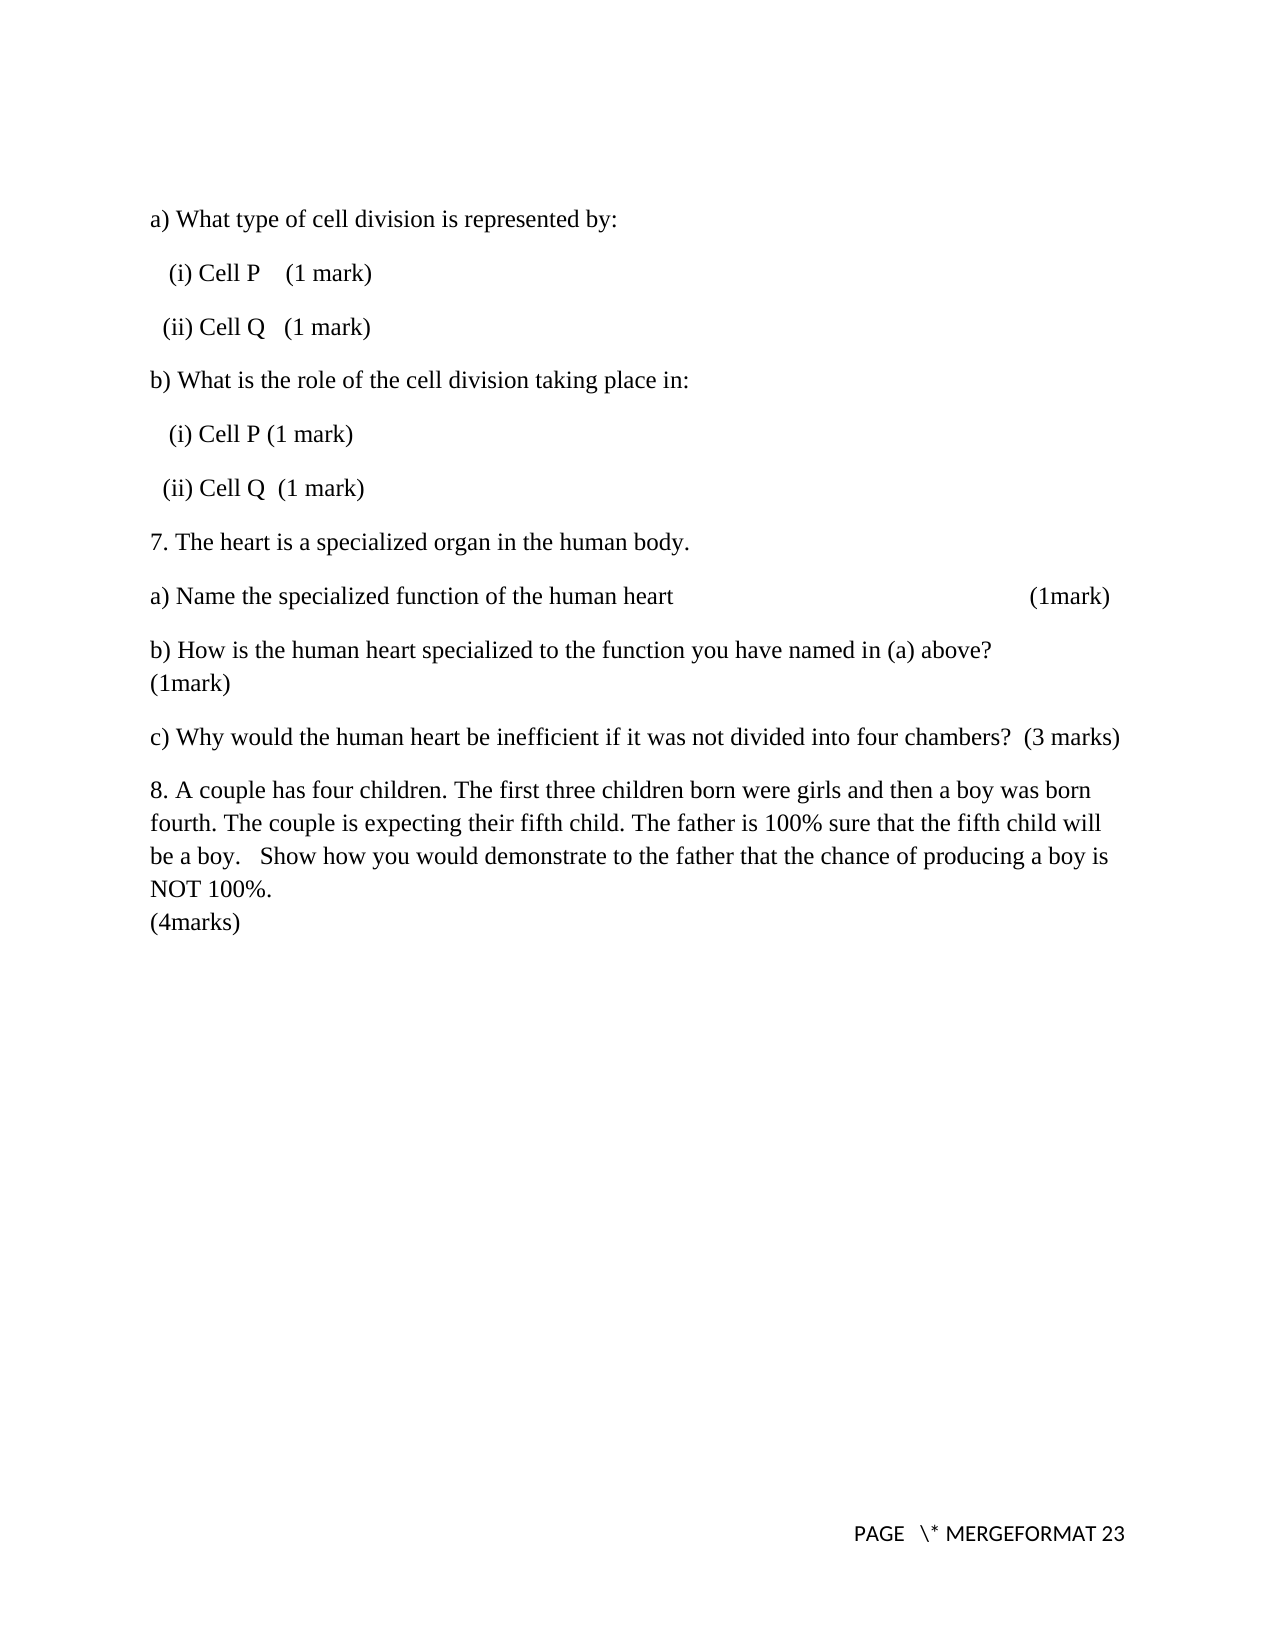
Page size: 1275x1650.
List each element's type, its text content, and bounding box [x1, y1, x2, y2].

text (i) Cell P (1 mark) [150, 419, 1125, 448]
text b) How is the human heart specialized to the function you have named in (a) above? (1mark) [150, 635, 1125, 696]
text a) Name the specialized function of the human heart (1mark) [150, 581, 1125, 609]
text a) What type of cell division is represented by: [150, 204, 1125, 233]
text 7. The heart is a specialized organ in the human body. [150, 527, 1125, 556]
text (ii) Cell Q (1 mark) [150, 473, 1125, 502]
text (ii) Cell Q (1 mark) [150, 312, 1125, 340]
text 8. A couple has four children. The first three children born were girls and then a boy was born fourth. The couple is expecting their fifth child. The father is 100% sure that the fifth child will be a boy. Show how you would demonstrate to the father that the chance of producing a boy is NOT 100%. (4marks) [150, 775, 1125, 936]
text b) What is the role of the cell division taking place in: [150, 365, 1125, 394]
text c) Why would the human heart be inefficient if it was not divided into four chambers? (3 marks) [150, 722, 1125, 750]
text (i) Cell P (1 mark) [150, 258, 1125, 286]
